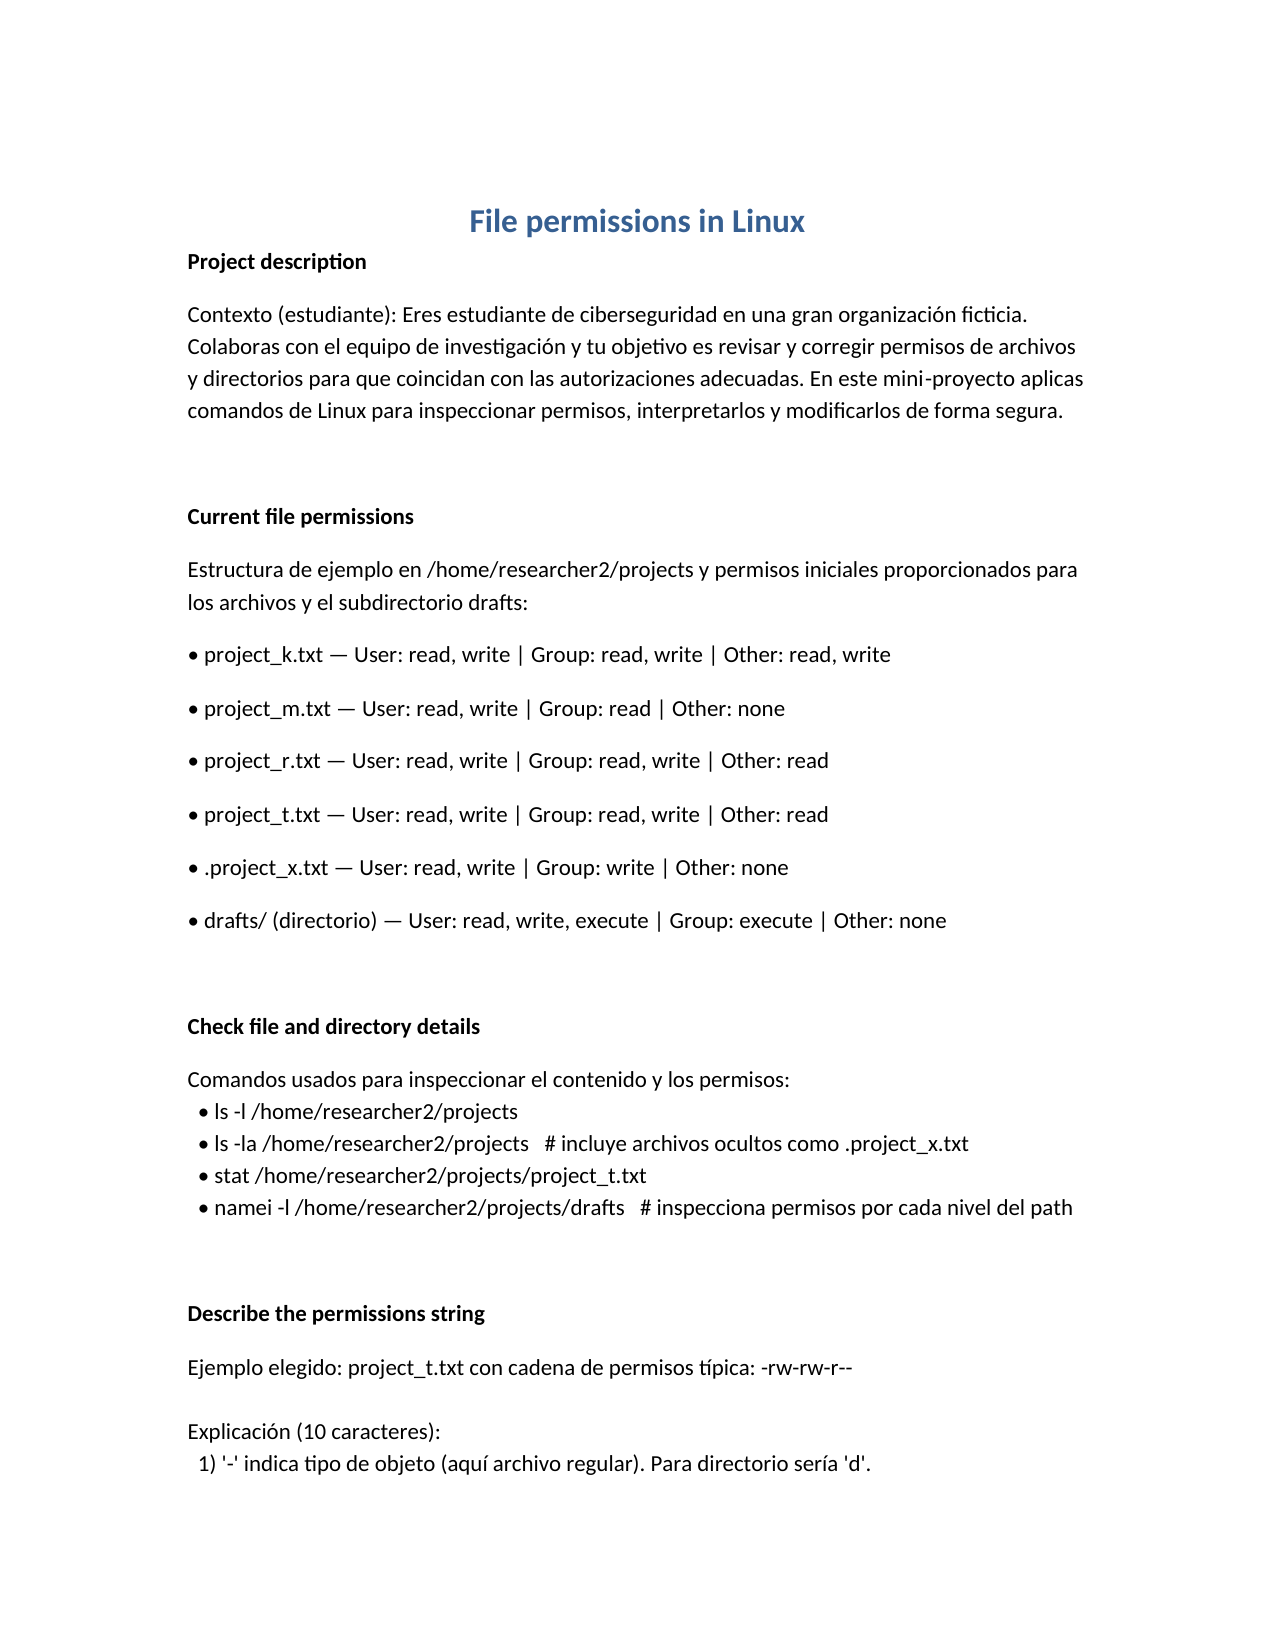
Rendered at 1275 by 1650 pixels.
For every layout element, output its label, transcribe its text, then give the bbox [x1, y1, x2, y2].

subtitle File permissions in Linux [187, 200, 1087, 241]
text Check file and directory details [187, 1012, 1087, 1040]
text • project_r.txt — User: read, write | Group: read, write | Other: read [187, 747, 1087, 775]
text Project description [187, 247, 1087, 275]
text • project_t.txt — User: read, write | Group: read, write | Other: read [187, 800, 1087, 828]
text Contexto (estudiante): Eres estudiante de ciberseguridad en una gran organización ficticia. Colaboras con el equipo de investigación y tu objetivo es revisar y corregir permisos de archivos y directorios para que coincidan con las autorizaciones adecuadas. En este mini‑proyecto aplicas comandos de Linux para inspeccionar permisos, interpretarlos y modificarlos de forma segura. [187, 300, 1087, 424]
text Current file permissions [187, 502, 1087, 530]
text Describe the permissions string [187, 1299, 1087, 1328]
text • project_k.txt — User: read, write | Group: read, write | Other: read, write [187, 641, 1087, 669]
text Estructura de ejemplo en /home/researcher2/projects y permisos iniciales proporcionados para los archivos y el subdirectorio drafts: [187, 555, 1087, 616]
text • drafts/ (directorio) — User: read, write, execute | Group: execute | Other: none [187, 906, 1087, 934]
text • .project_x.txt — User: read, write | Group: write | Other: none [187, 853, 1087, 881]
text Comandos usados para inspeccionar el contenido y los permisos: • ls -l /home/researcher2/projects • ls -la /home/researcher2/projects # incluye archivos ocultos como .project_x.txt • stat /home/researcher2/projects/project_t.txt • namei -l /home/researcher2/projects/drafts # inspecciona permisos por cada nivel del path [187, 1065, 1087, 1222]
text • project_m.txt — User: read, write | Group: read | Other: none [187, 694, 1087, 722]
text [187, 1353, 1087, 1477]
